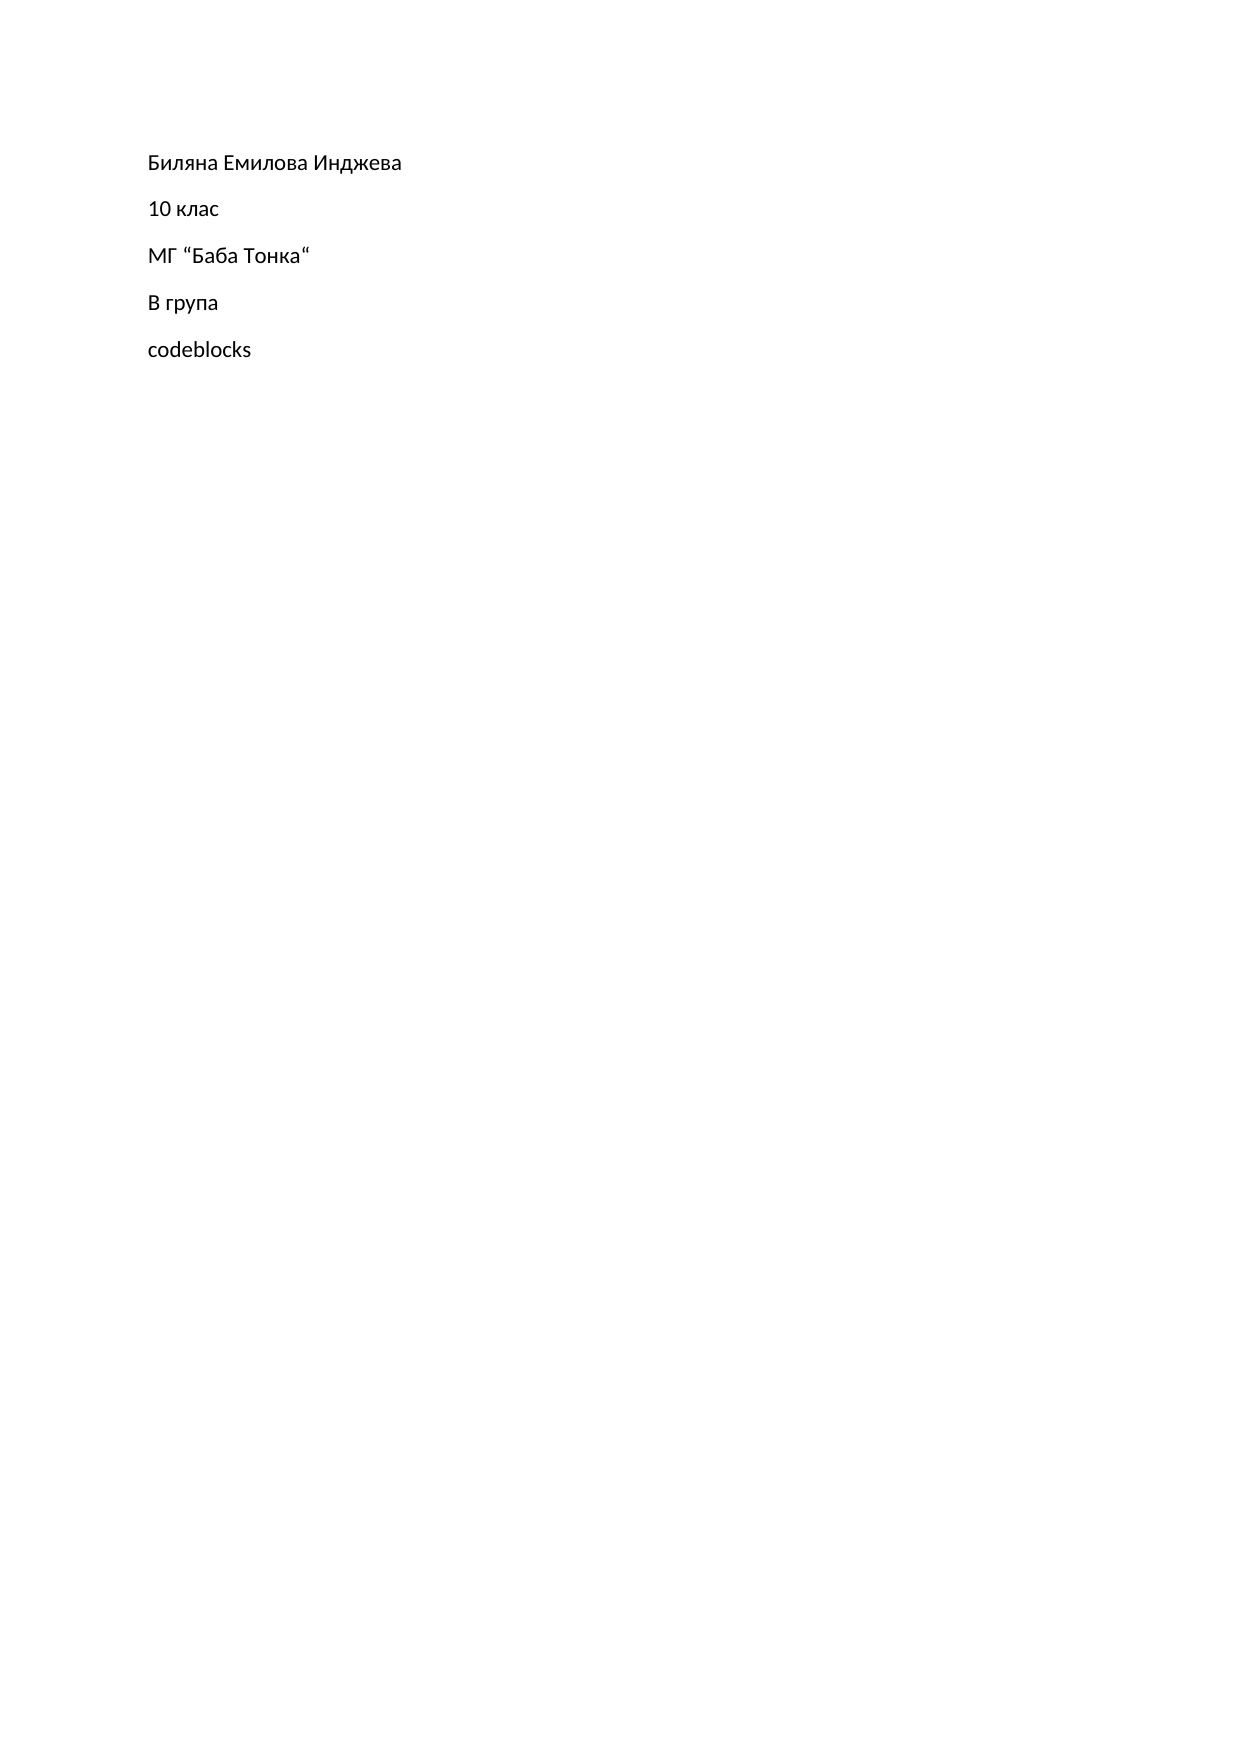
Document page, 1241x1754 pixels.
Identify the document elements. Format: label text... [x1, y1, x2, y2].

text МГ “Баба Тонка“ [148, 241, 1093, 269]
text Биляна Емилова Инджева [148, 148, 1093, 176]
text B група [148, 288, 1093, 316]
text 10 клас [148, 194, 1093, 222]
text codeblocks [148, 335, 1093, 363]
